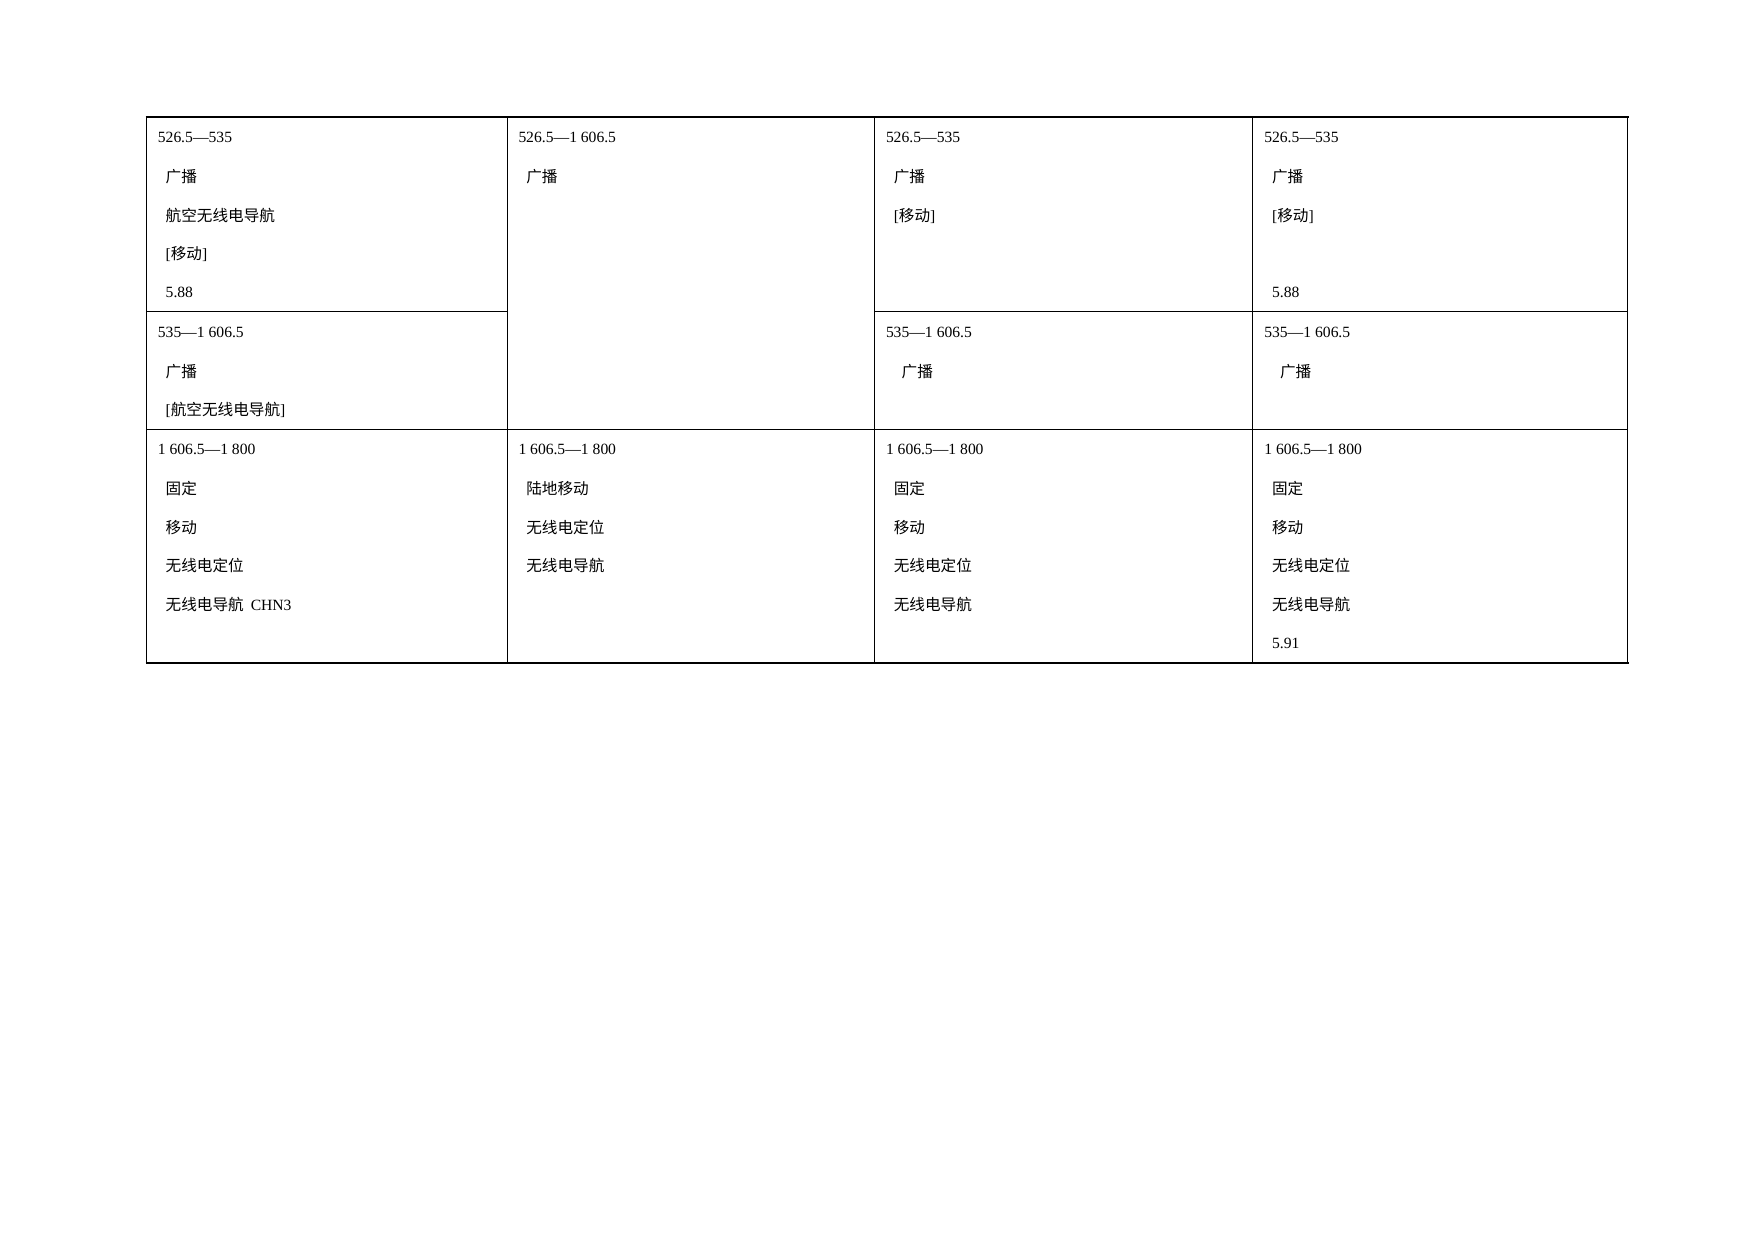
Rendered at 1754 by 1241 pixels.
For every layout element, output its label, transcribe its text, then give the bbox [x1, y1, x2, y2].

table_cell 526.5—535 广播 航空无线电导航 [移动] 5.88 [147, 118, 507, 311]
table_cell 535—1 606.5 广播 [875, 312, 1252, 428]
table_cell 1 606.5—1 800 固定 移动 无线电定位 无线电导航 [875, 430, 1252, 662]
table_cell 1 606.5—1 800 固定 移动 无线电定位 无线电导航 5.91 [1253, 430, 1627, 662]
table_cell 535—1 606.5 广播 [1253, 312, 1627, 428]
table_cell 535—1 606.5 广播 [航空无线电导航] [147, 312, 507, 428]
table_cell 526.5—1 606.5 广播 [508, 118, 874, 428]
table_cell 526.5—535 广播 [移动] 5.88 [1253, 118, 1627, 311]
table_cell 526.5—535 广播 [移动] [875, 118, 1252, 311]
table_cell 1 606.5—1 800 固定 移动 无线电定位 无线电导航 CHN3 [147, 430, 507, 662]
table_cell 1 606.5—1 800 陆地移动 无线电定位 无线电导航 [508, 430, 874, 662]
